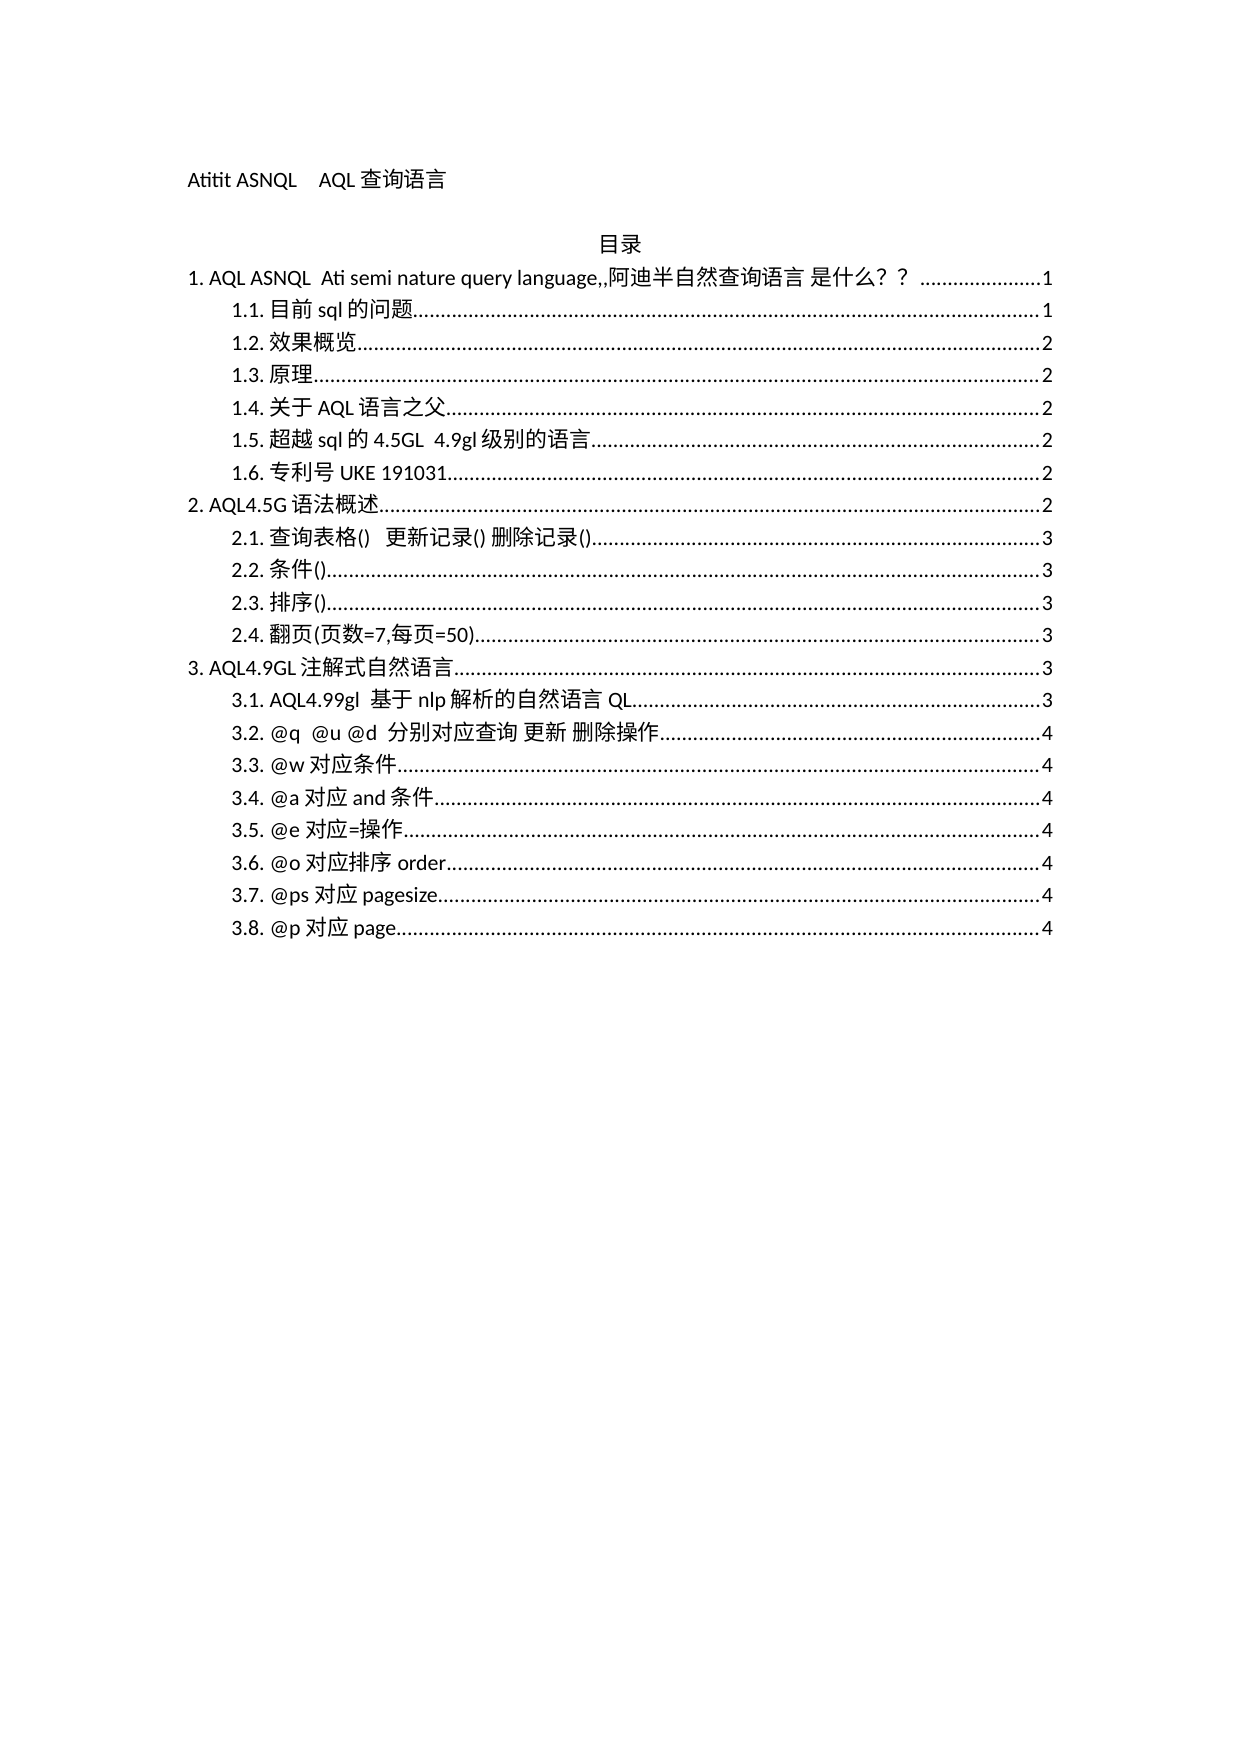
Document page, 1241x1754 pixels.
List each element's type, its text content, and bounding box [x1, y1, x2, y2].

text Atitit ASNQL AQL 查询语言 [187, 162, 1053, 194]
